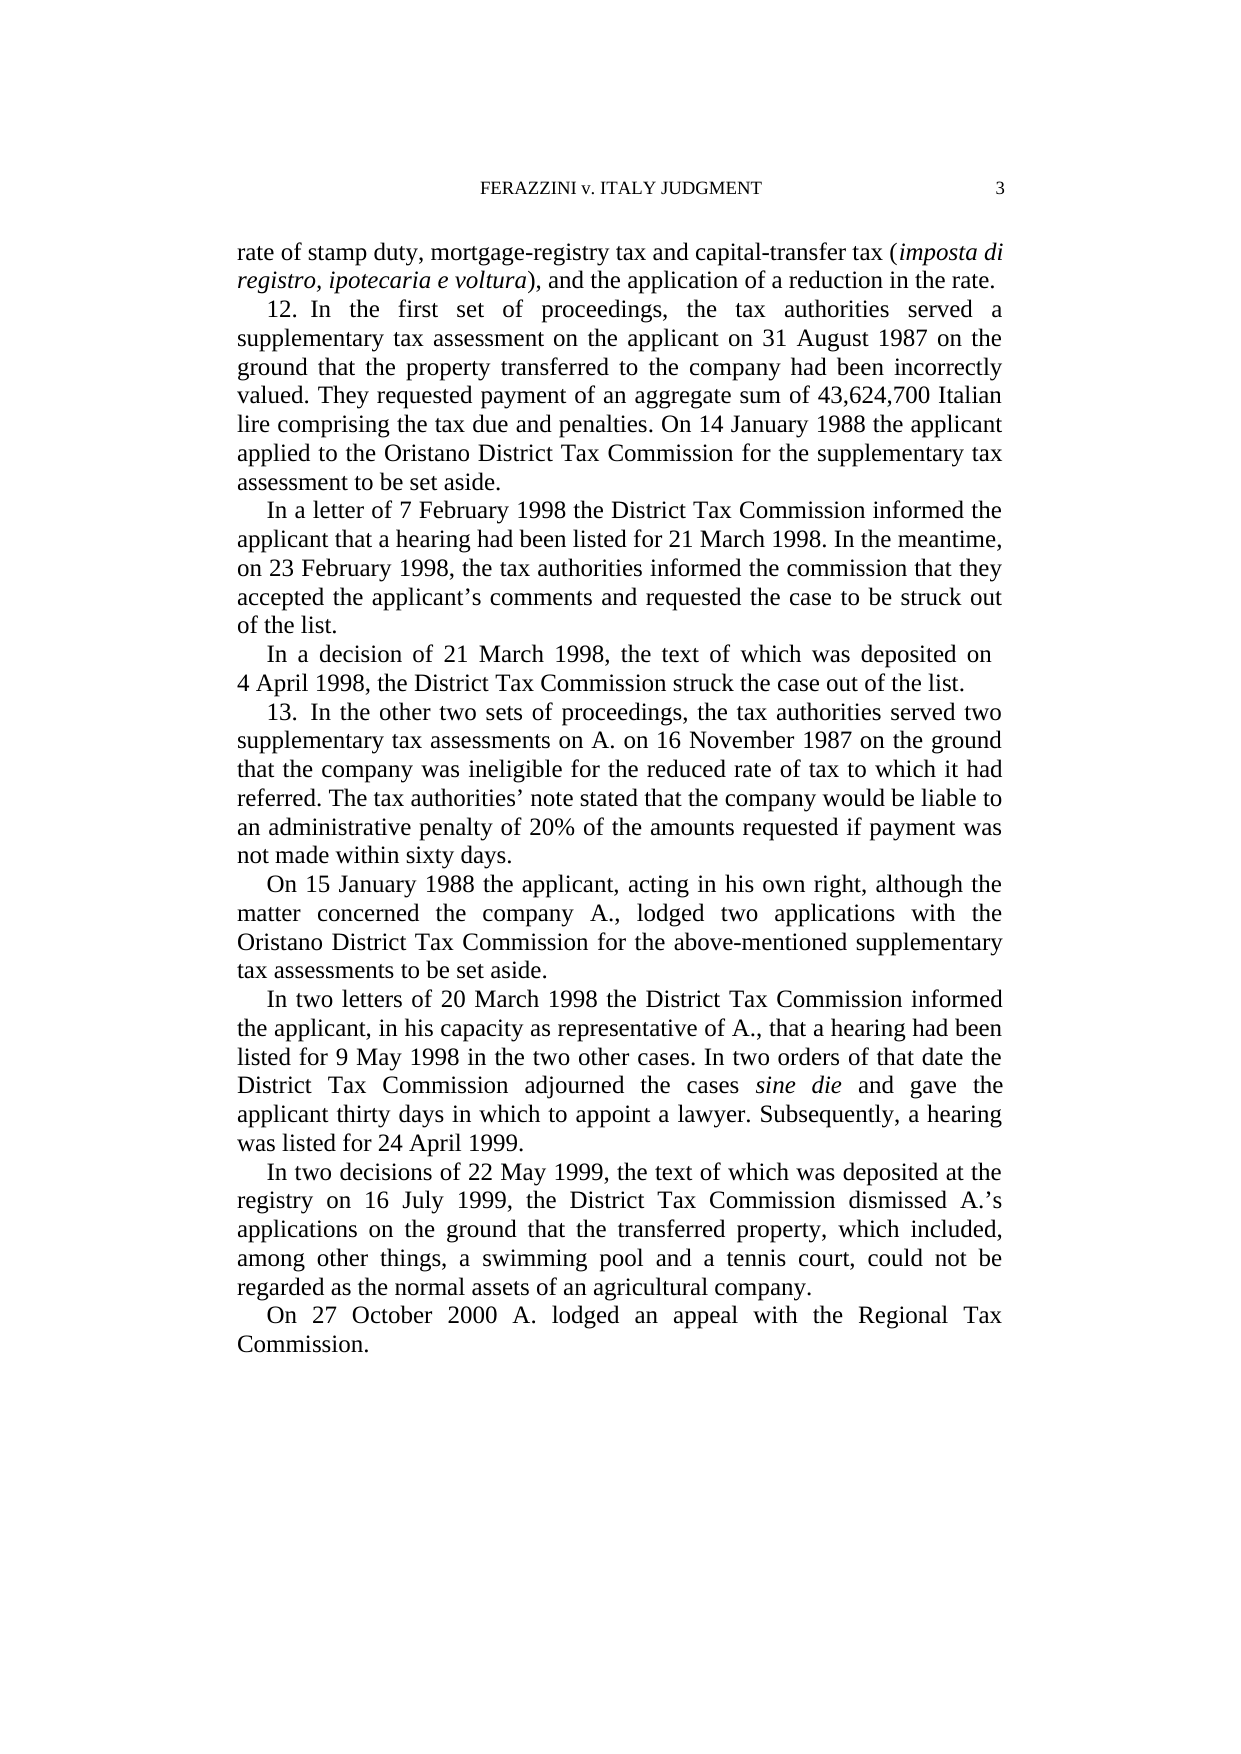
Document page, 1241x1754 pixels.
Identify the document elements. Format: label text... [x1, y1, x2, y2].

text In a letter of 7 February 1998 the District Tax Commission informed the applicant that a hearing had been listed for 21 March 1998. In the meantime, on 23 February 1998, the tax authorities informed the commission that they accepted the applicant’s comments and requested the case to be struck out of the list. [237, 496, 1003, 639]
text In two letters of 20 March 1998 the District Tax Commission informed the applicant, in his capacity as representative of A., that a hearing had been listed for 9 May 1998 in the two other cases. In two orders of that date the District Tax Commission adjourned the cases sine die and gave the applicant thirty days in which to appoint a lawyer. Subsequently, a hearing was listed for 24 April 1999. [237, 984, 1003, 1157]
text In two decisions of 22 May 1999, the text of which was deposited at the registry on 16 July 1999, the District Tax Commission dismissed A.’s applications on the ground that the transferred property, which included, among other things, a swimming pool and a tennis court, could not be regarded as the normal assets of an agricultural company. [237, 1157, 1003, 1301]
text On 15 January 1988 the applicant, acting in his own right, although the matter concerned the company A., lodged two applications with the Oristano District Tax Commission for the above-mentioned supplementary tax assessments to be set aside. [237, 869, 1003, 984]
text In a decision of 21 March 1998, the text of which was deposited on 4 April 1998, the District Tax Commission struck the case out of the list. [237, 639, 1003, 697]
text 13. In the other two sets of proceedings, the tax authorities served two supplementary tax assessments on A. on 16 November 1987 on the ground that the company was ineligible for the reduced rate of tax to which it had referred. The tax authorities’ note stated that the company would be liable to an administrative penalty of 20% of the amounts requested if payment was not made within sixty days. [237, 697, 1003, 869]
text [237, 237, 1003, 294]
text On 27 October 2000 A. lodged an appeal with the Regional Tax Commission. [237, 1301, 1003, 1358]
text 12. In the first set of proceedings, the tax authorities served a supplementary tax assessment on the applicant on 31 August 1987 on the ground that the property transferred to the company had been incorrectly valued. They requested payment of an aggregate sum of 43,624,700 Italian lire comprising the tax due and penalties. On 14 January 1988 the applicant applied to the Oristano District Tax Commission for the supplementary tax assessment to be set aside. [237, 294, 1003, 496]
